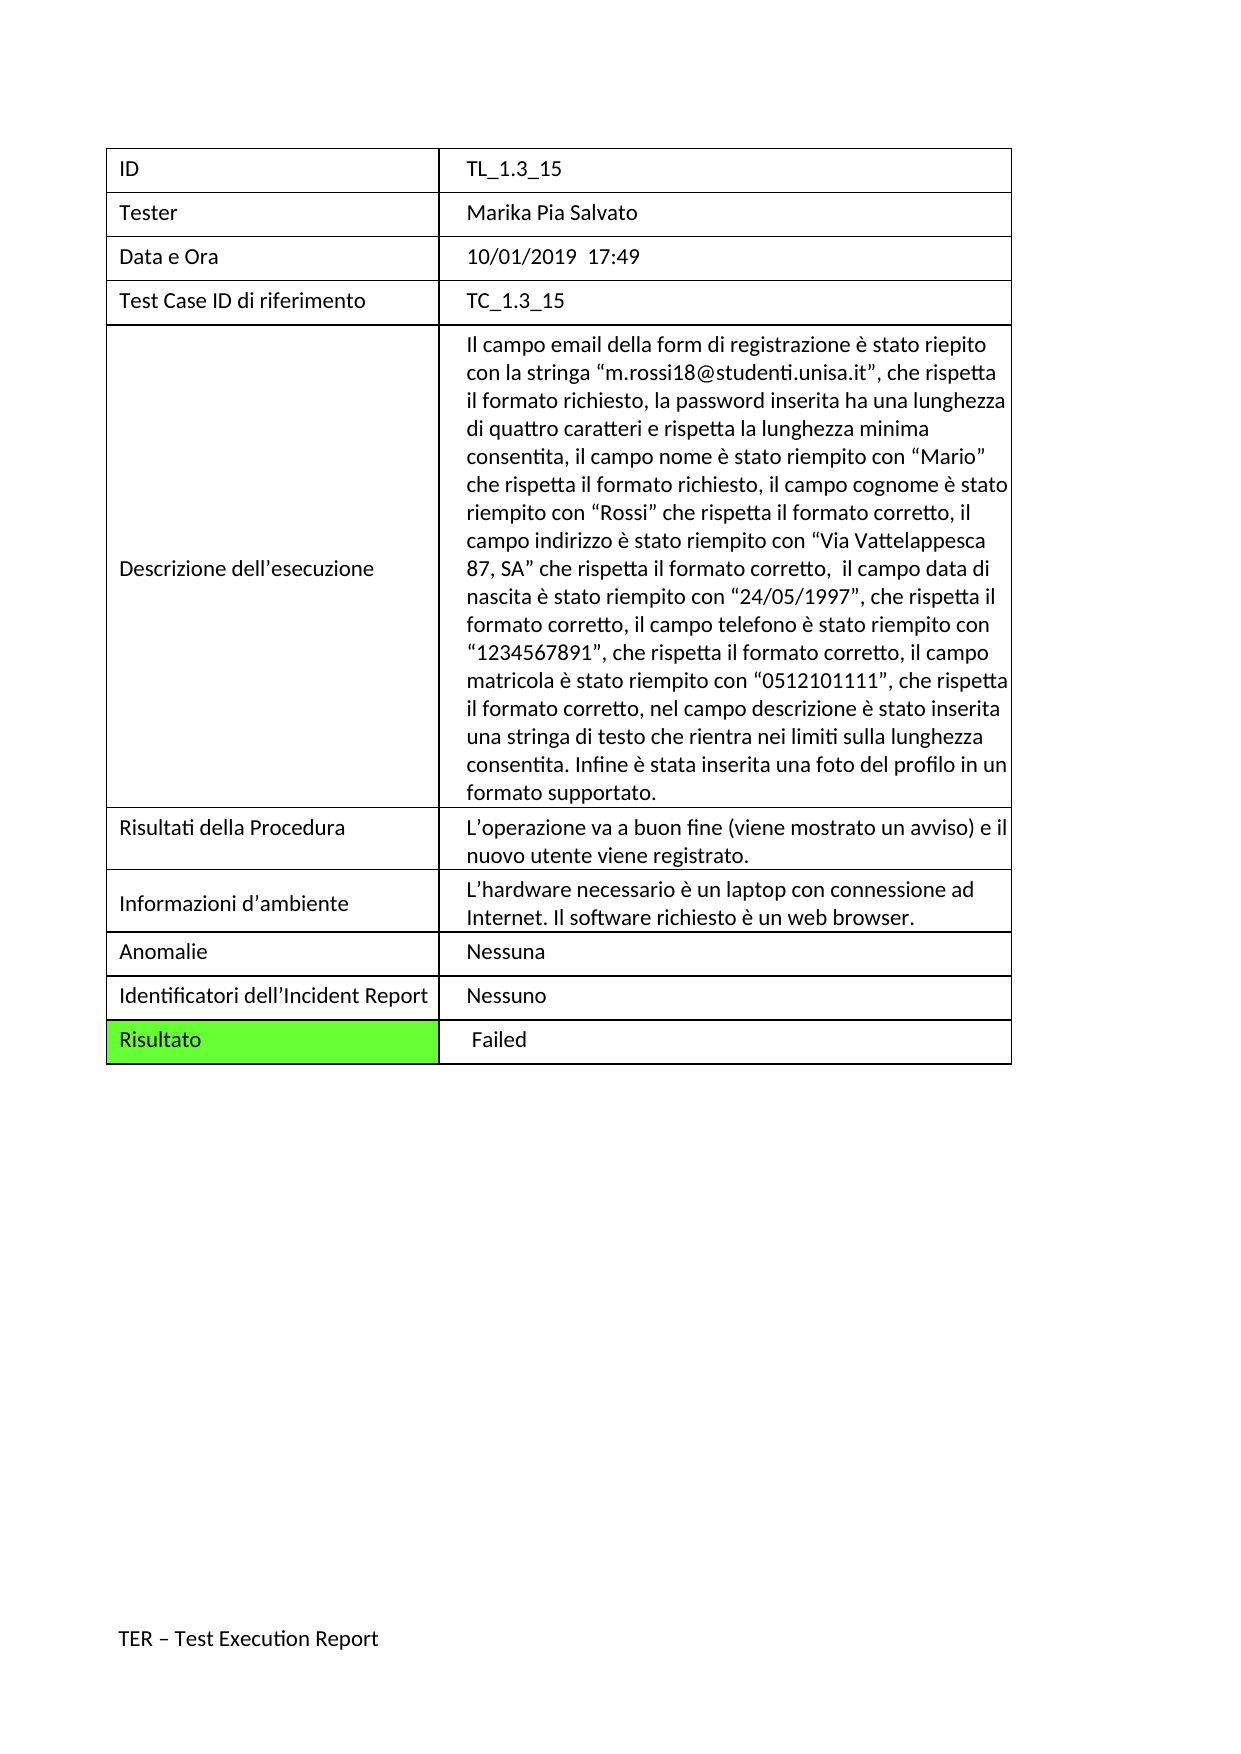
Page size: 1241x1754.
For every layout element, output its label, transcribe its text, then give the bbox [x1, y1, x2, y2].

table_cell 10/01/2019 17:49 [440, 237, 1011, 280]
table_cell Identificatori dell’Incident Report [107, 977, 438, 1019]
table_cell Il campo email della form di registrazione è stato riepito con la stringa “m.rossi18@studenti.unisa.it”, che rispetta il formato richiesto, la password inserita ha una lunghezza di quattro caratteri e rispetta la lunghezza minima consentita, il campo nome è stato riempito con “Mario” che rispetta il formato richiesto, il campo cognome è stato riempito con “Rossi” che rispetta il formato corretto, il campo indirizzo è stato riempito con “Via Vattelappesca 87, SA” che rispetta il formato corretto, il campo data di nascita è stato riempito con “24/05/1997”, che rispetta il formato corretto, il campo telefono è stato riempito con “1234567891”, che rispetta il formato corretto, il campo matricola è stato riempito con “0512101111”, che rispetta il formato corretto, nel campo descrizione è stato inserita una stringa di testo che rientra nei limiti sulla lunghezza consentita. Infine è stata inserita una foto del profilo in un formato supportato. [440, 326, 1011, 806]
table_cell Anomalie [107, 933, 438, 975]
table_cell Nessuno [440, 977, 1011, 1019]
table_cell Test Case ID di riferimento [107, 281, 438, 324]
table_header TL_1.3_15 [440, 149, 1011, 192]
table_cell Descrizione dell’esecuzione [107, 326, 438, 806]
table_cell L’hardware necessario è un laptop con connessione ad Internet. Il software richiesto è un web browser. [440, 870, 1011, 931]
table_cell Marika Pia Salvato [440, 193, 1011, 236]
table_cell Nessuna [440, 933, 1011, 975]
table_cell Tester [107, 193, 438, 236]
table_cell Data e Ora [107, 237, 438, 280]
table_cell L’operazione va a buon fine (viene mostrato un avviso) e il nuovo utente viene registrato. [440, 808, 1011, 869]
table_cell TC_1.3_15 [440, 281, 1011, 324]
table_cell Risultati della Procedura [107, 808, 438, 869]
table_cell Risultato [107, 1021, 438, 1063]
table_cell Failed [440, 1021, 1011, 1063]
table_header ID [107, 149, 438, 192]
table_cell Informazioni d’ambiente [107, 870, 438, 931]
